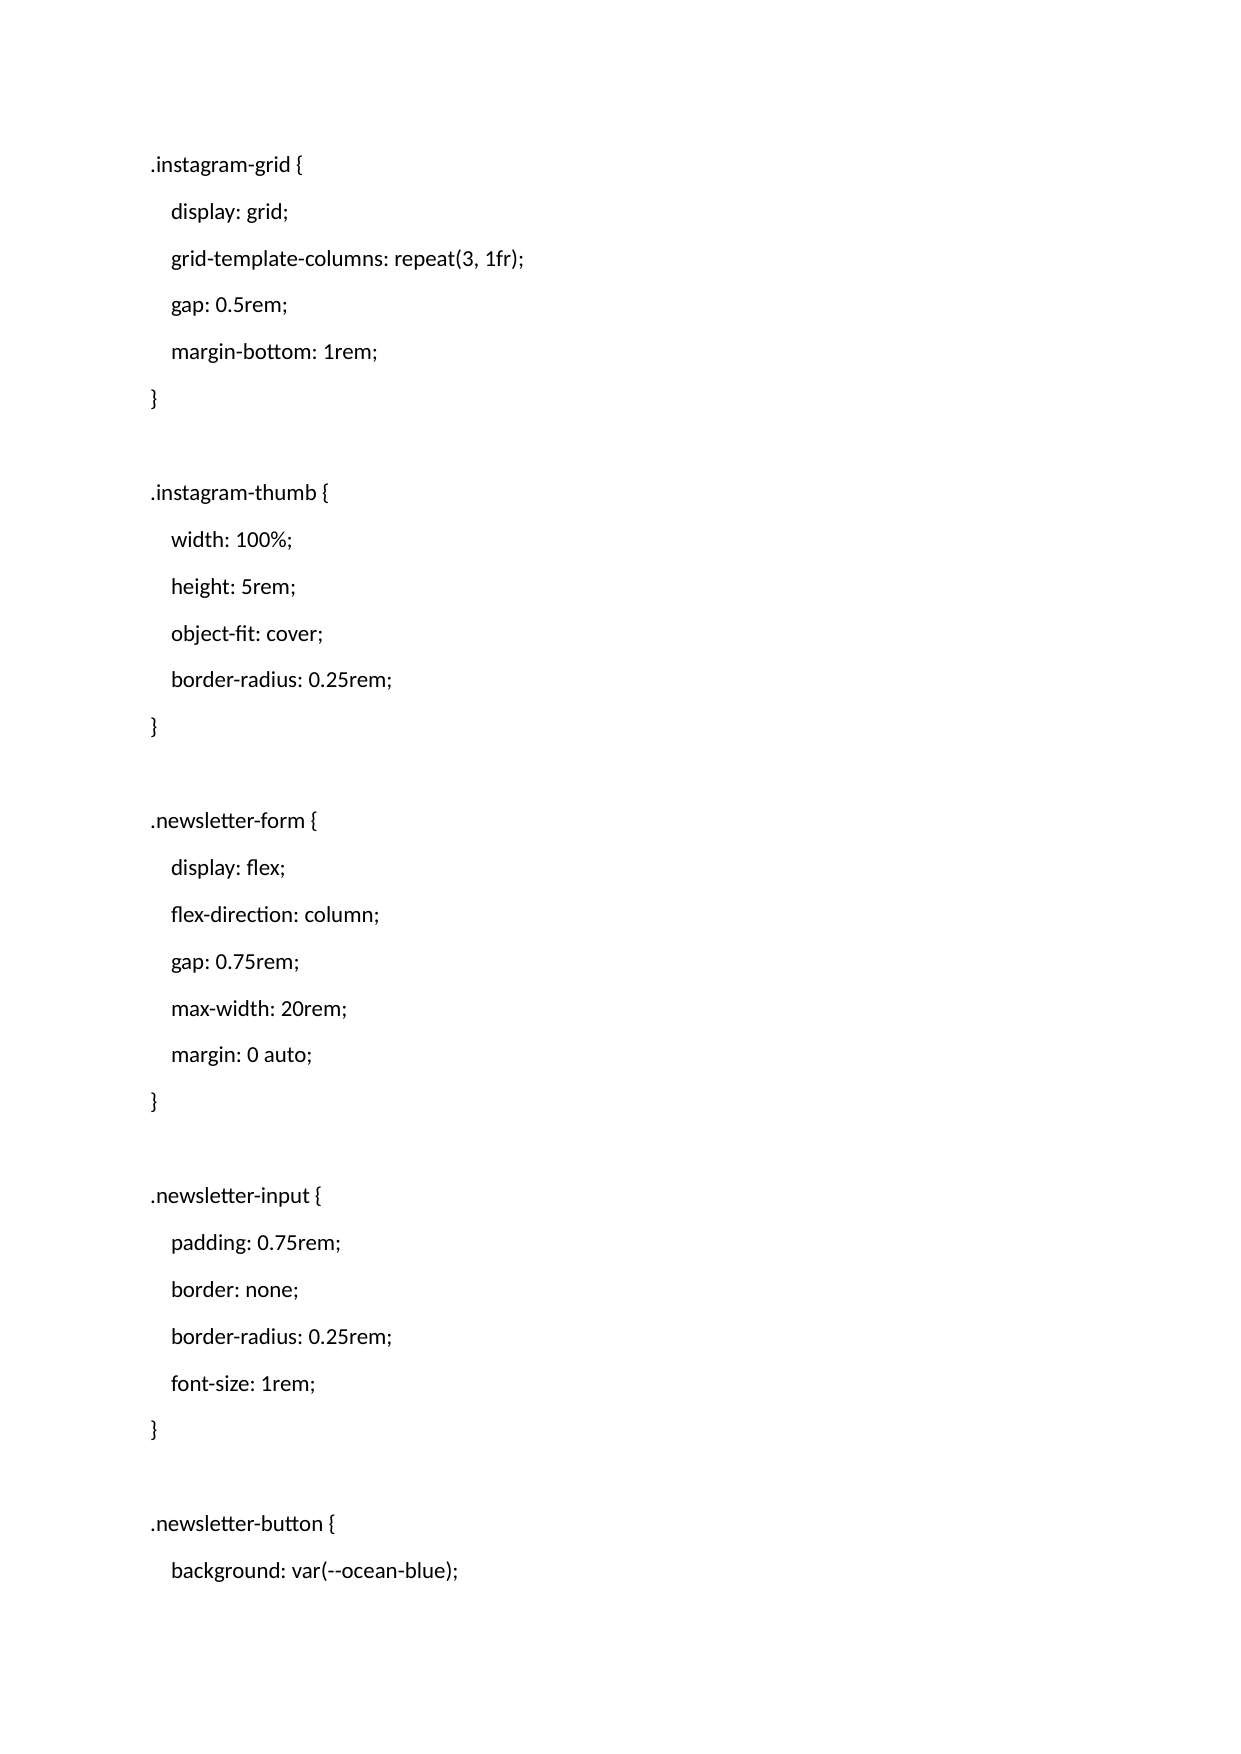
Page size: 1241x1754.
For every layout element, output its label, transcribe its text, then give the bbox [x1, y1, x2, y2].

text height: 5rem; [150, 572, 1090, 600]
text font-size: 1rem; [150, 1369, 1090, 1397]
text border-radius: 0.25rem; [150, 666, 1090, 694]
text gap: 0.5rem; [150, 291, 1090, 319]
text border: none; [150, 1275, 1090, 1303]
text background: var(--ocean-blue); [150, 1556, 1090, 1584]
text .instagram-thumb { [150, 478, 1090, 506]
text .instagram-grid { [150, 150, 1090, 178]
text margin: 0 auto; [150, 1041, 1090, 1069]
text object-fit: cover; [150, 619, 1090, 647]
text padding: 0.75rem; [150, 1228, 1090, 1256]
text width: 100%; [150, 525, 1090, 553]
text .newsletter-input { [150, 1181, 1090, 1209]
text .newsletter-button { [150, 1509, 1090, 1537]
text display: flex; [150, 853, 1090, 881]
text display: grid; [150, 197, 1090, 225]
text grid-template-columns: repeat(3, 1fr); [150, 244, 1090, 272]
text .newsletter-form { [150, 806, 1090, 834]
text max-width: 20rem; [150, 994, 1090, 1022]
text } [150, 1087, 1090, 1116]
text gap: 0.75rem; [150, 947, 1090, 975]
text } [150, 712, 1090, 741]
text } [150, 384, 1090, 412]
text } [150, 1416, 1090, 1444]
text margin-bottom: 1rem; [150, 337, 1090, 366]
text border-radius: 0.25rem; [150, 1322, 1090, 1350]
text flex-direction: column; [150, 900, 1090, 928]
